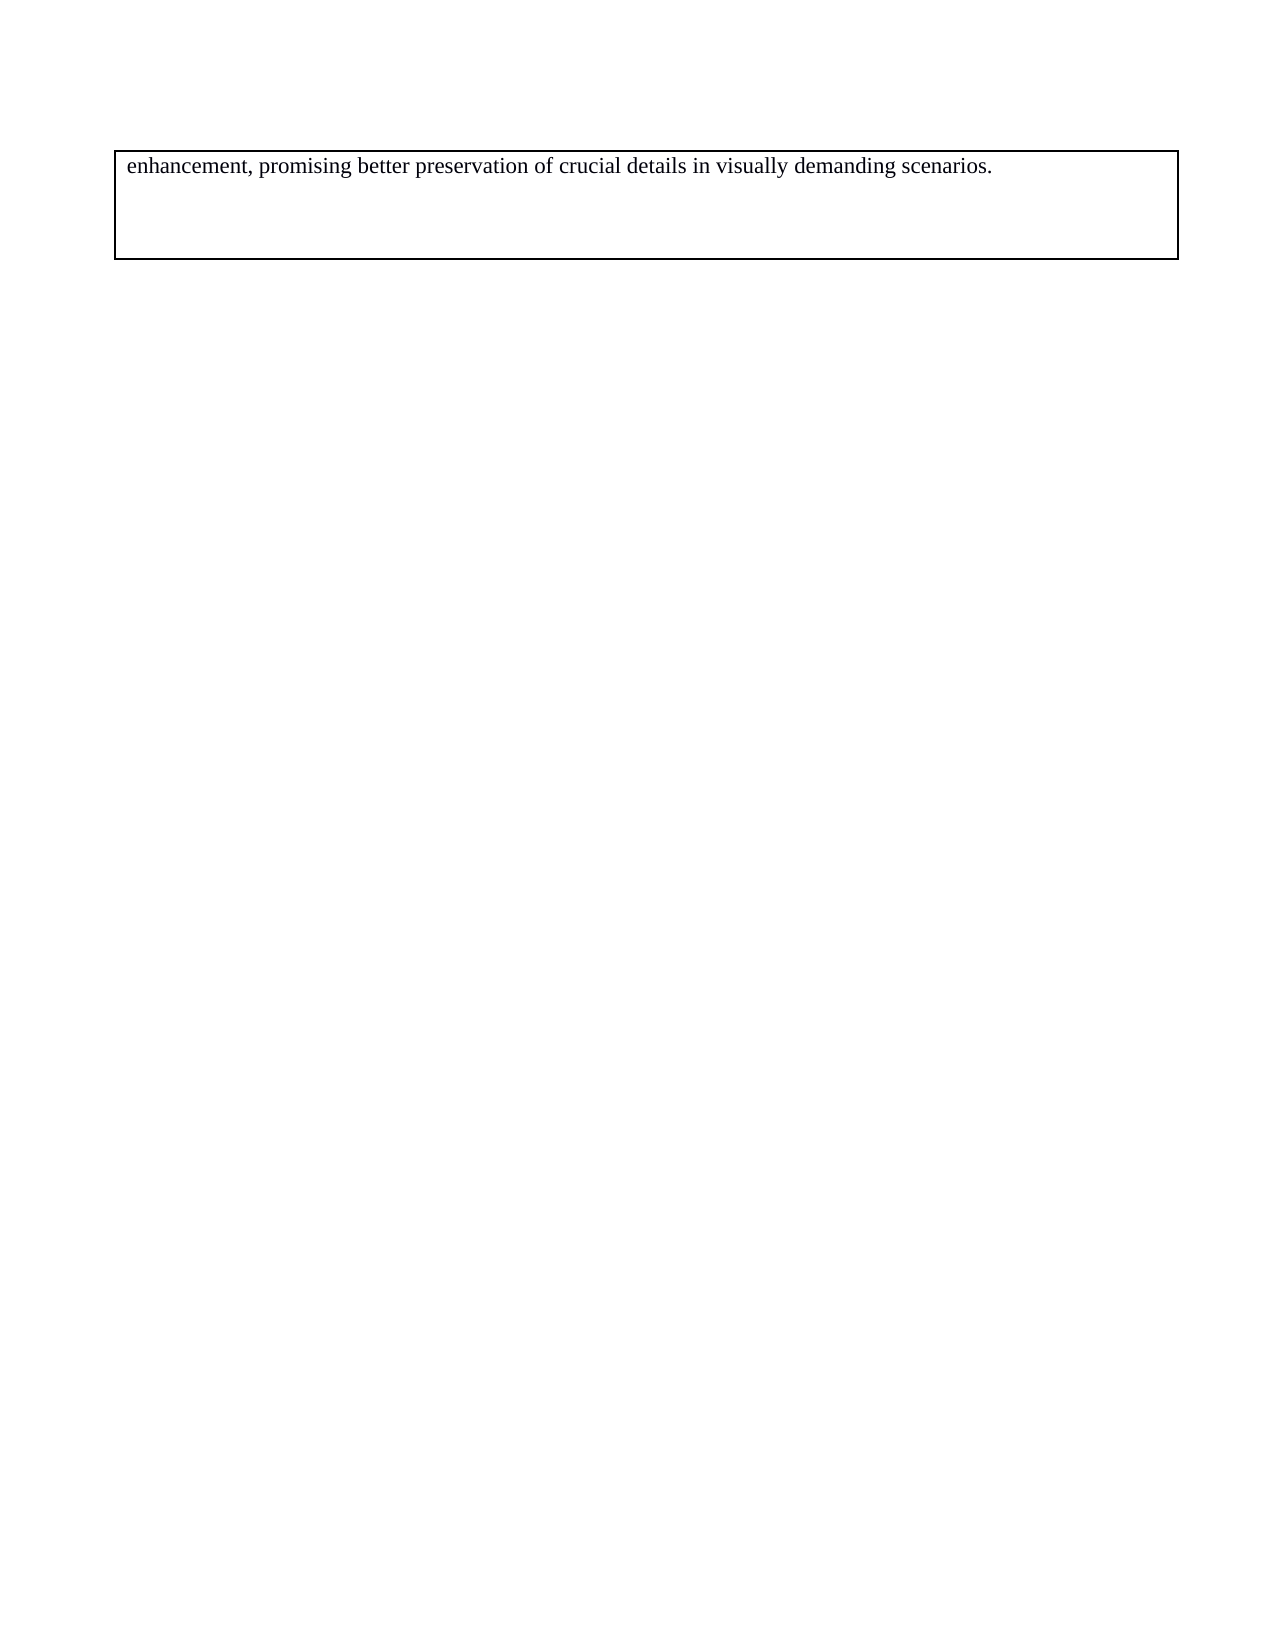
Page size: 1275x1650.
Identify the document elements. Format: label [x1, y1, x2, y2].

table_cell [116, 152, 1177, 257]
